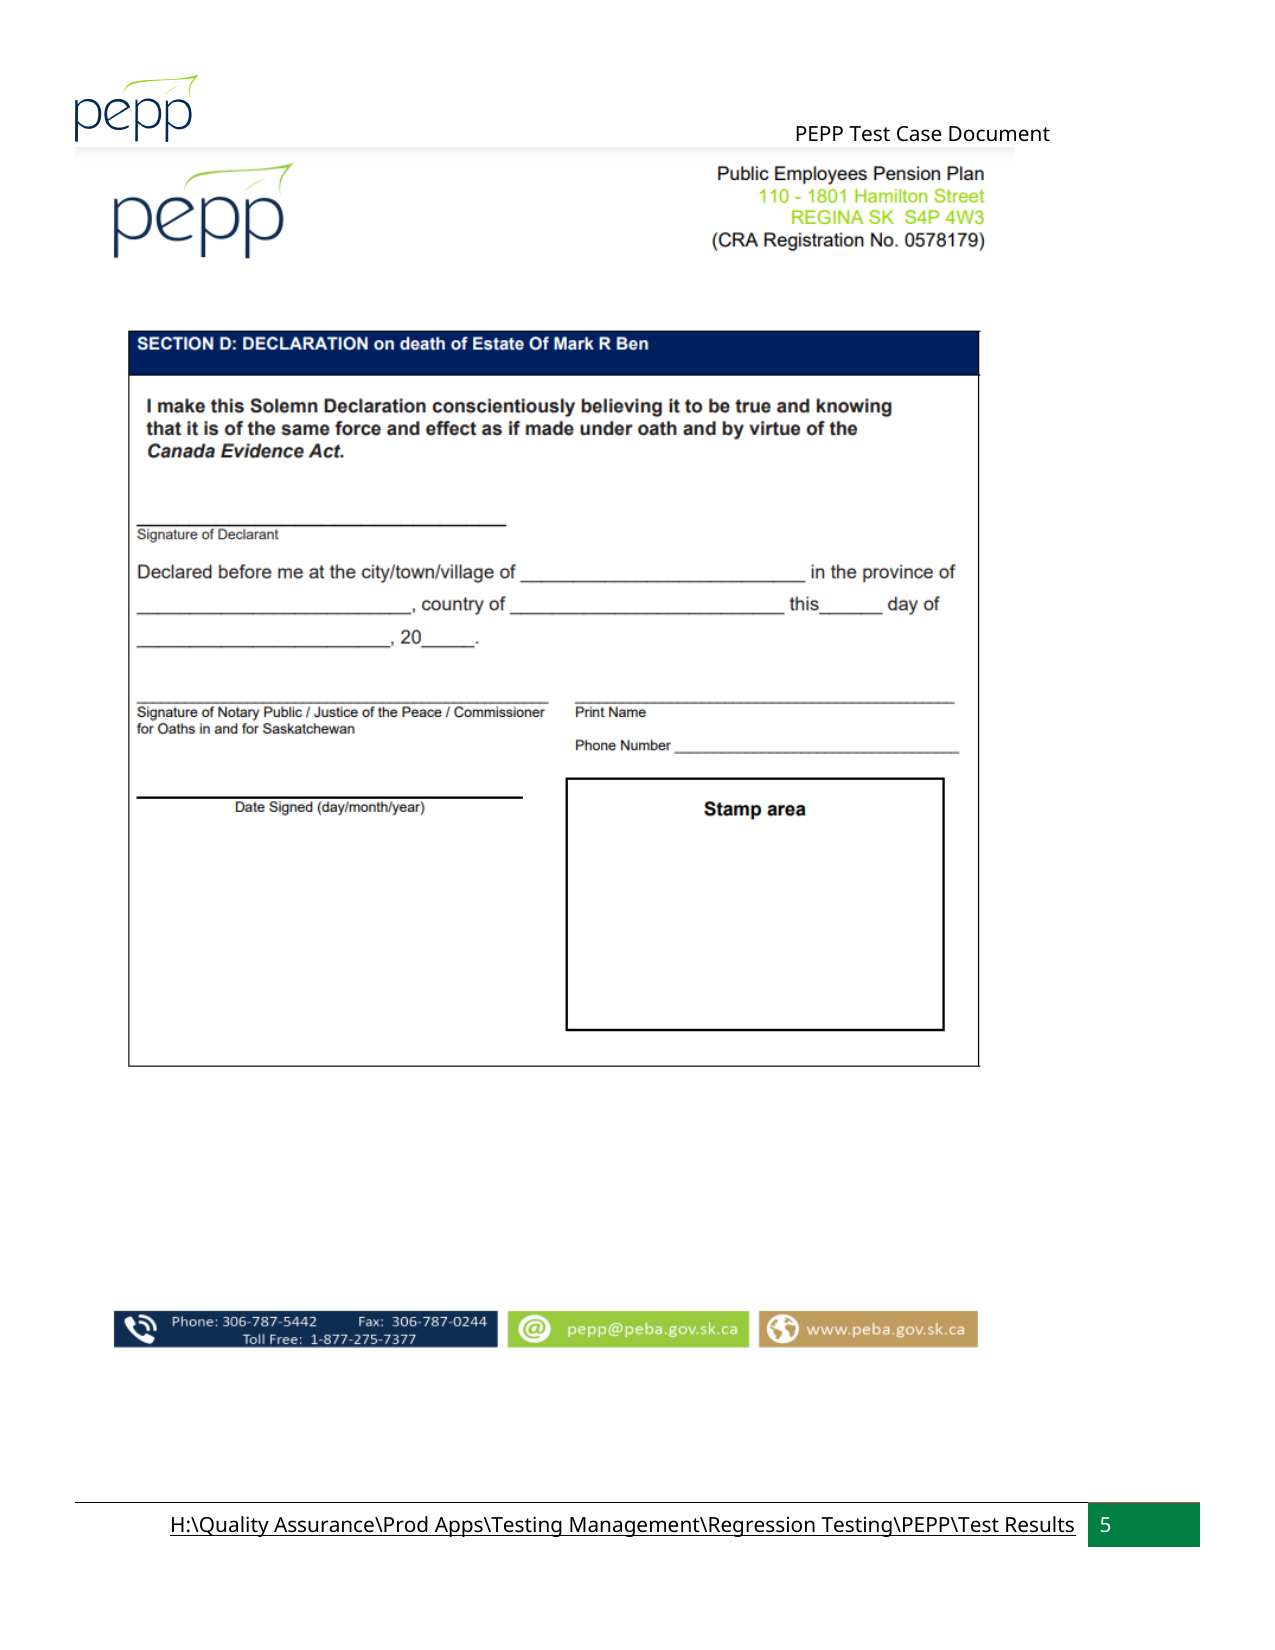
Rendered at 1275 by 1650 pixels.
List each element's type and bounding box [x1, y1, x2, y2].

picture [75, 147, 1015, 1362]
picture [75, 75, 199, 142]
